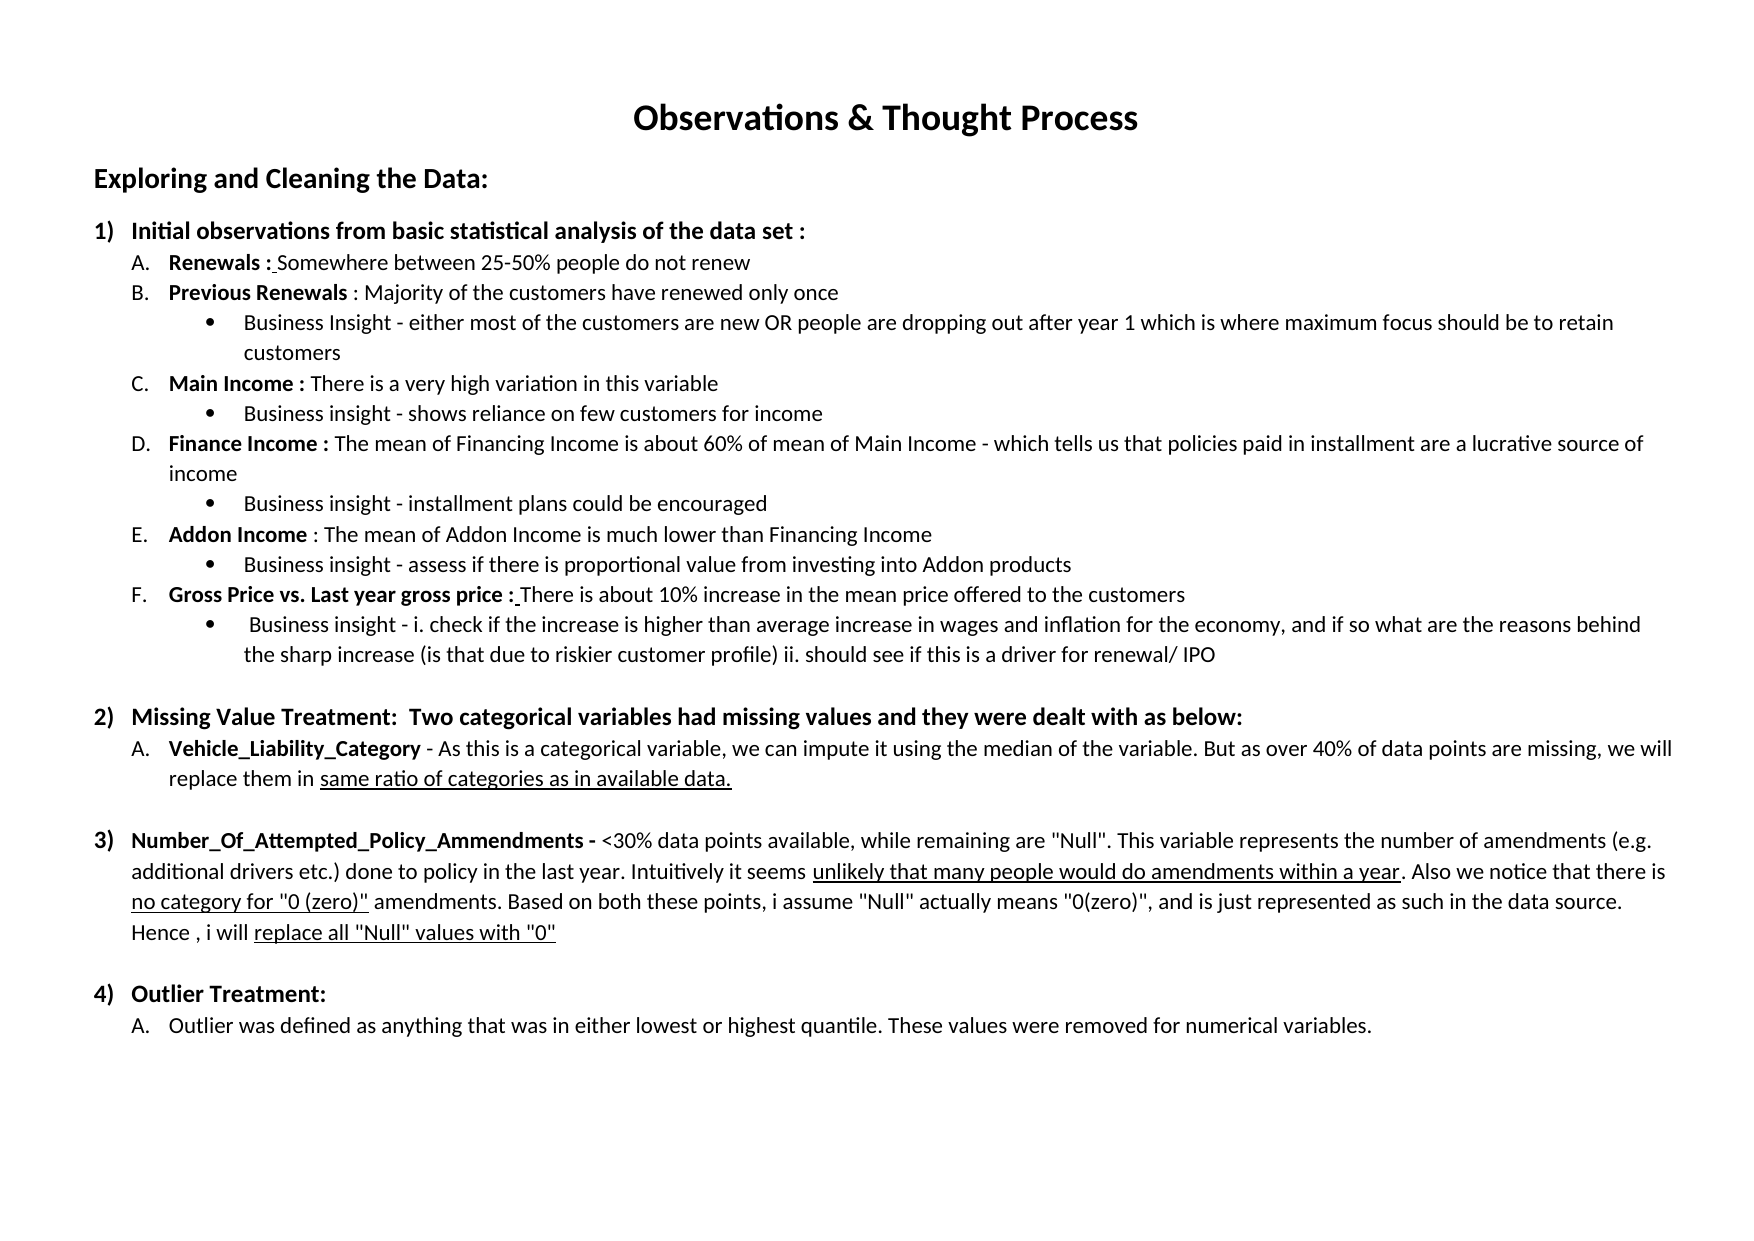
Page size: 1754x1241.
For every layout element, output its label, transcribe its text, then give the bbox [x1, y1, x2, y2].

list Finance Income : The mean of Financing Income is about 60% of mean of Main Income - which tells us that policies paid in installment are a lucrative source of income [131, 429, 1678, 487]
list Addon Income : The mean of Addon Income is much lower than Financing Income [131, 520, 1678, 548]
list Initial observations from basic statistical analysis of the data set : [94, 215, 1678, 246]
list Gross Price vs. Last year gross price : There is about 10% increase in the mean price offered to the customers [131, 580, 1678, 608]
list Business insight - installment plans could be encouraged [206, 489, 1678, 518]
list Missing Value Treatment: Two categorical variables had missing values and they were dealt with as below: [94, 701, 1678, 732]
list Main Income : There is a very high variation in this variable [131, 369, 1678, 397]
list Business insight - i. check if the increase is higher than average increase in wages and inflation for the economy, and if so what are the reasons behind the sharp increase (is that due to riskier customer profile) ii. should see if this is a driver for renewal/ IPO [206, 610, 1678, 669]
list Vehicle_Liability_Category - As this is a categorical variable, we can impute it using the median of the variable. But as over 40% of data points are missing, we will replace them in same ratio of categories as in available data. [131, 734, 1678, 792]
text Observations & Thought Process [94, 94, 1678, 139]
list Business Insight - either most of the customers are new OR people are dropping out after year 1 which is where maximum focus should be to retain customers [206, 308, 1678, 367]
list Outlier was defined as anything that was in either lowest or highest quantile. These values were removed for numerical variables. [131, 1011, 1678, 1039]
list Business insight - shows reliance on few customers for income [206, 399, 1678, 427]
list Previous Renewals : Majority of the customers have renewed only once [131, 278, 1678, 306]
text Exploring and Cleaning the Data: [94, 160, 1678, 196]
list Number_Of_Attempted_Policy_Ammendments - <30% data points available, while remaining are "Null". This variable represents the number of amendments (e.g. additional drivers etc.) done to policy in the last year. Intuitively it seems unlikely that many people would do amendments within a year. Also we notice that there is no category for "0 (zero)" amendments. Based on both these points, i assume "Null" actually means "0(zero)", and is just represented as such in the data source. Hence , i will replace all "Null" values with "0" [94, 824, 1678, 946]
list Outlier Treatment: [94, 978, 1678, 1009]
list Business insight - assess if there is proportional value from investing into Addon products [206, 550, 1678, 578]
list Renewals : Somewhere between 25-50% people do not renew [131, 248, 1678, 276]
